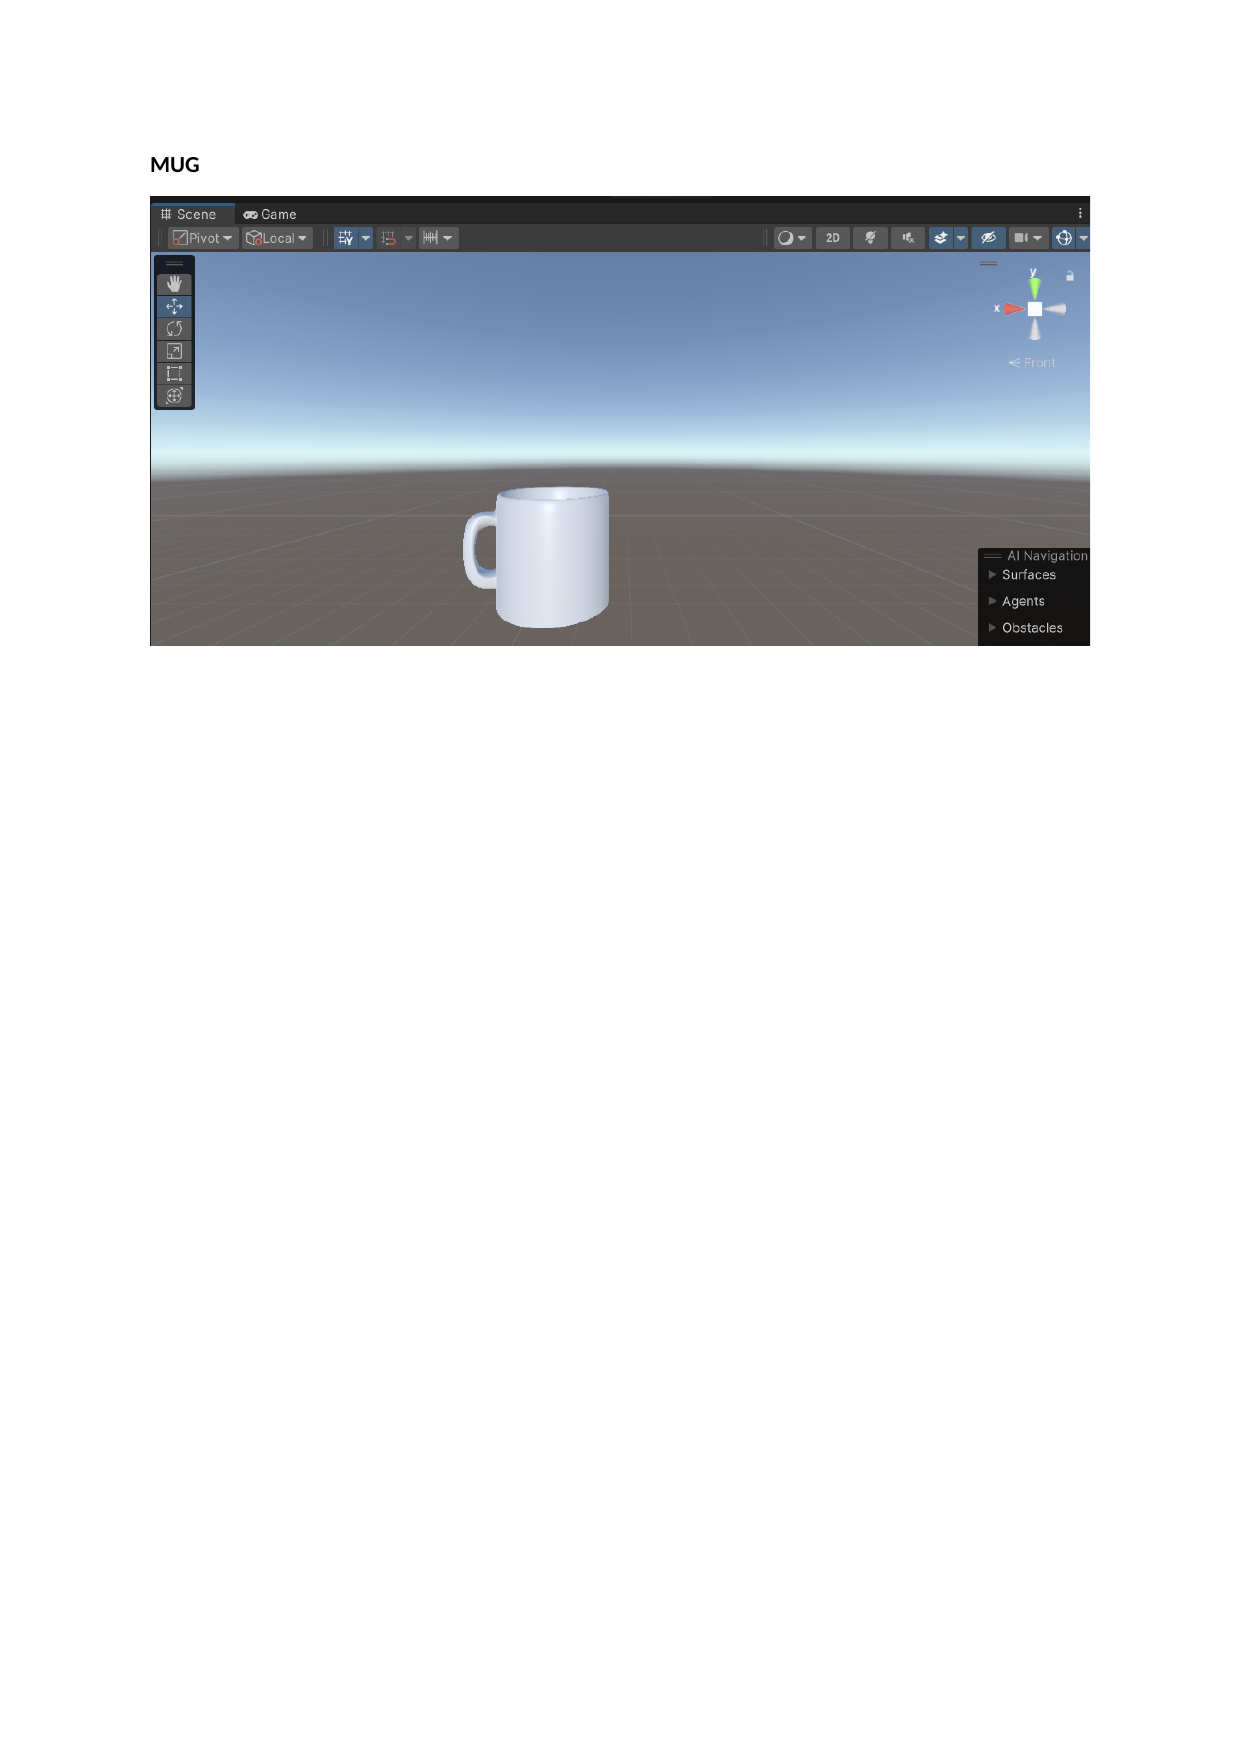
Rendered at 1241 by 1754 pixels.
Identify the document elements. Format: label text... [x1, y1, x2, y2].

text MUG [150, 150, 1090, 178]
picture [150, 196, 1091, 646]
